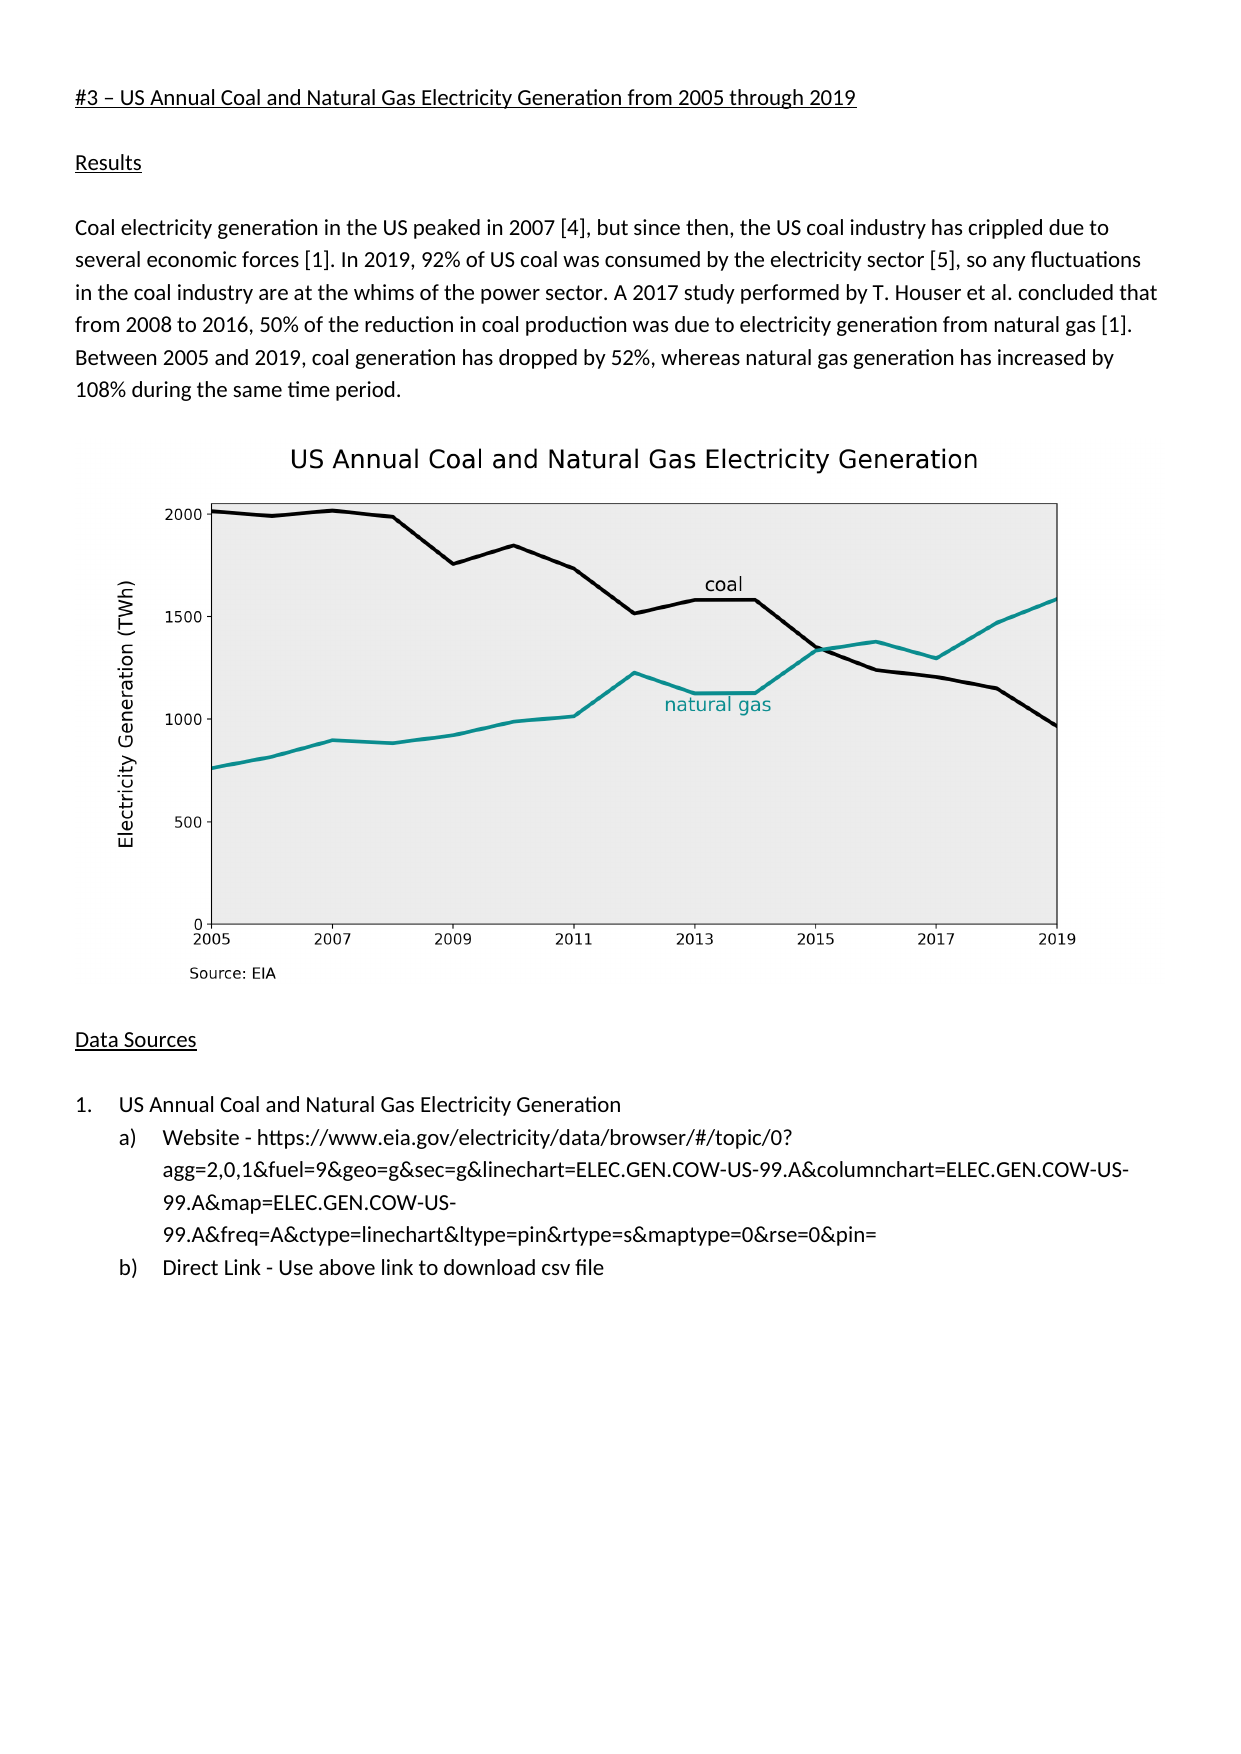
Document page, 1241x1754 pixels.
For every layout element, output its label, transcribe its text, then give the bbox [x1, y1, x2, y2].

list US Annual Coal and Natural Gas Electricity Generation [75, 1088, 1165, 1121]
list Direct Link - Use above link to download csv file [119, 1251, 1165, 1283]
text Data Sources [75, 1023, 1165, 1056]
text Coal electricity generation in the US peaked in 2007 [4], but since then, the US coal industry has crippled due to several economic forces [1]. In 2019, 92% of US coal was consumed by the electricity sector [5], so any fluctuations in the coal industry are at the whims of the power sector. A 2017 study performed by T. Houser et al. concluded that from 2008 to 2016, 50% of the reduction in coal production was due to electricity generation from natural gas [1]. Between 2005 and 2019, coal generation has dropped by 52%, whereas natural gas generation has increased by 108% during the same time period. [75, 211, 1165, 406]
list Website - https://www.eia.gov/electricity/data/browser/#/topic/0?agg=2,0,1&fuel=9&geo=g&sec=g&linechart=ELEC.GEN.COW-US-99.A&columnchart=ELEC.GEN.COW-US-99.A&map=ELEC.GEN.COW-US-99.A&freq=A&ctype=linechart&ltype=pin&rtype=s&maptype=0&rse=0&pin= [119, 1121, 1165, 1251]
picture [75, 438, 1166, 984]
text #3 – US Annual Coal and Natural Gas Electricity Generation from 2005 through 2019 [75, 81, 1165, 113]
text Results [75, 146, 1165, 178]
